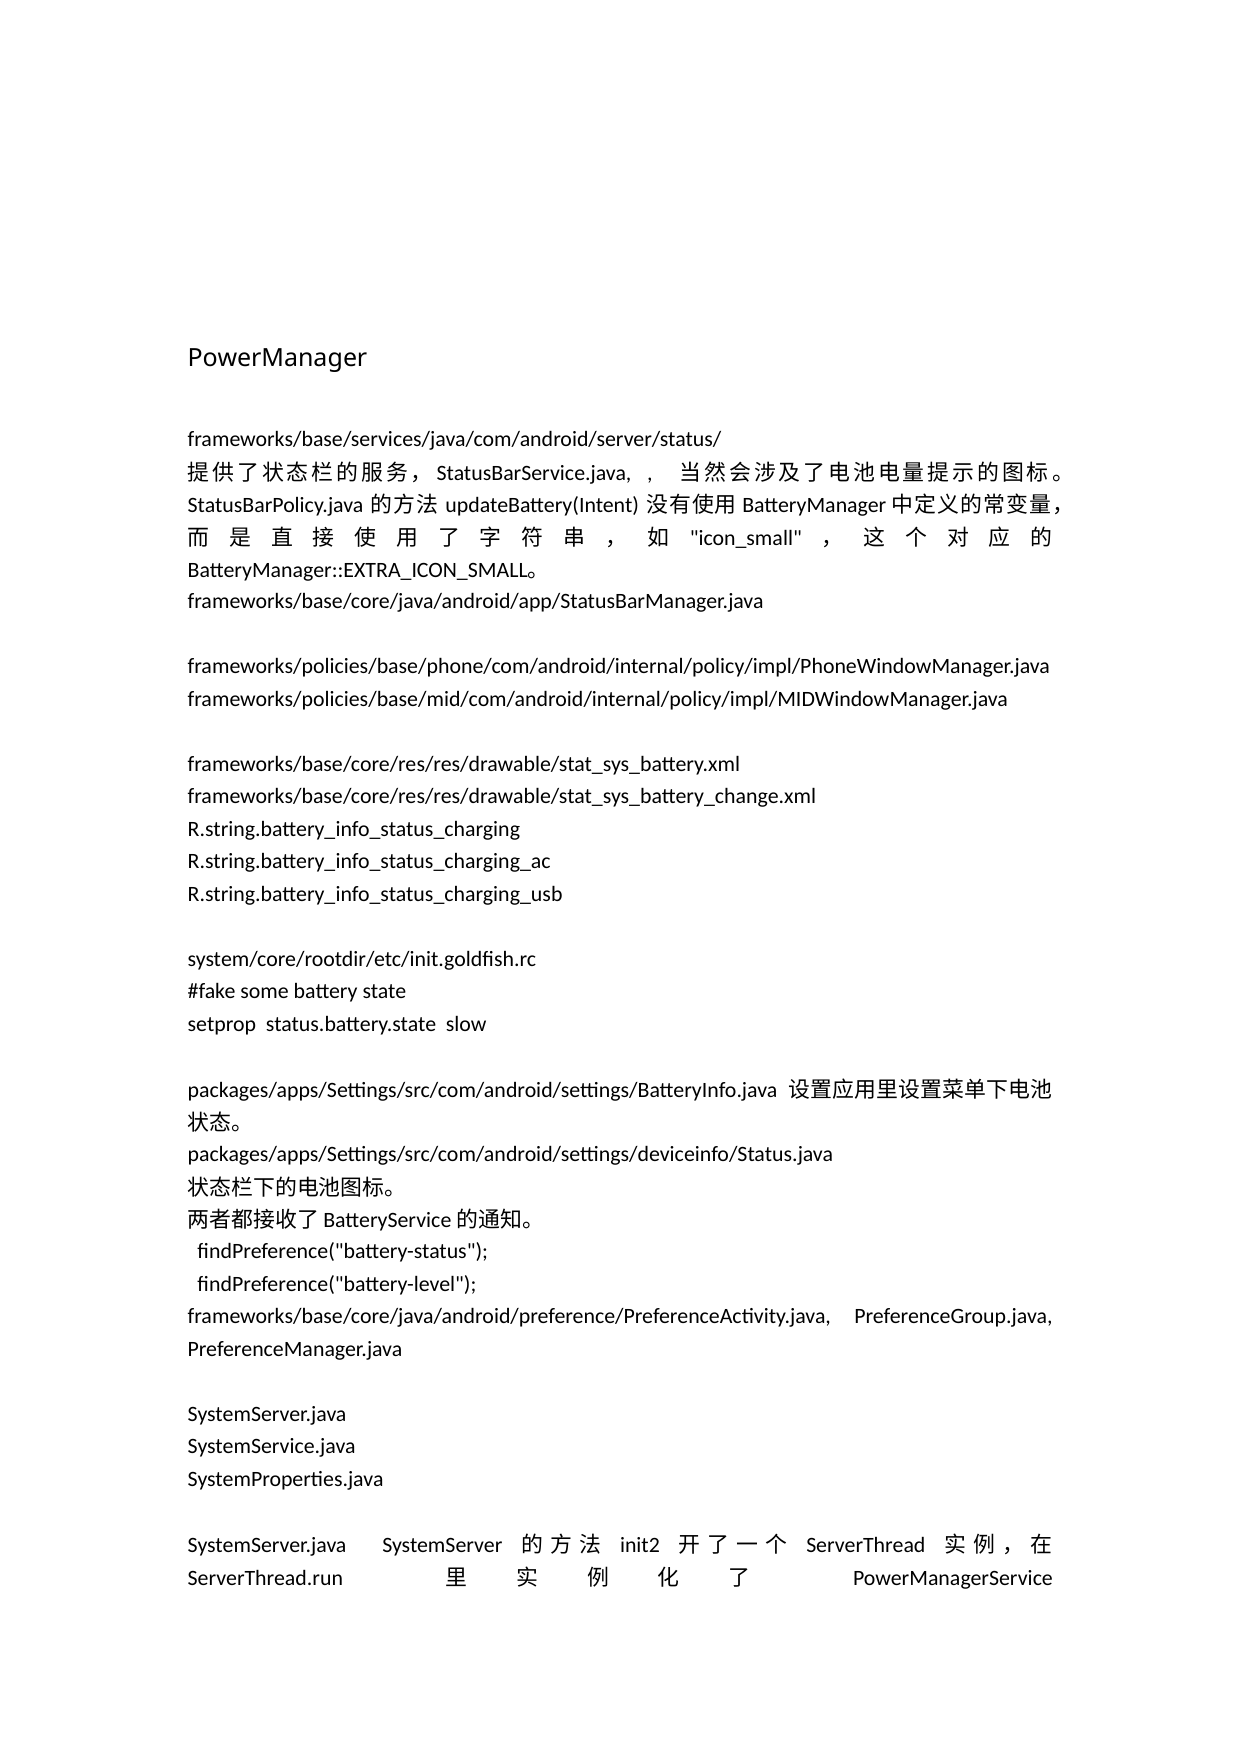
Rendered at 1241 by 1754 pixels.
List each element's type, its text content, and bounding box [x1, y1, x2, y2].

text frameworks/base/core/res/res/drawable/stat_sys_battery_change.xml [187, 779, 1053, 812]
text frameworks/policies/base/phone/com/android/internal/policy/impl/PhoneWindowManager.java [187, 649, 1053, 682]
text 两者都接收了BatteryService 的通知。 [187, 1202, 1053, 1234]
text frameworks/base/core/java/android/preference/PreferenceActivity.java, PreferenceGroup.java, PreferenceManager.java [187, 1299, 1053, 1364]
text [187, 1527, 1053, 1592]
text R.string.battery_info_status_charging_usb [187, 877, 1053, 909]
text findPreference("battery-level"); [187, 1267, 1053, 1299]
text SystemServer.java [187, 1397, 1053, 1429]
text SystemService.java [187, 1429, 1053, 1462]
text findPreference("battery-status"); [187, 1234, 1053, 1267]
text 提供了状态栏的服务，StatusBarService.java, , 当然会涉及了电池电量提示的图标。StatusBarPolicy.java 的方法 updateBattery(Intent) 没有使用BatteryManager中定义的常变量，而是直接使用了字符串，如"icon_small"，这个对应的 BatteryManager::EXTRA_ICON_SMALL。 [187, 454, 1053, 584]
text setprop status.battery.state slow [187, 1007, 1053, 1039]
text system/core/rootdir/etc/init.goldfish.rc [187, 942, 1053, 974]
text packages/apps/Settings/src/com/android/settings/BatteryInfo.java 设置应用里设置菜单下电池状态。 [187, 1072, 1053, 1137]
text #fake some battery state [187, 974, 1053, 1007]
text 状态栏下的电池图标。 [187, 1169, 1053, 1202]
text R.string.battery_info_status_charging [187, 812, 1053, 844]
text frameworks/base/core/java/android/app/StatusBarManager.java [187, 584, 1053, 617]
text R.string.battery_info_status_charging_ac [187, 844, 1053, 877]
text SystemProperties.java [187, 1462, 1053, 1494]
text frameworks/base/core/res/res/drawable/stat_sys_battery.xml [187, 747, 1053, 779]
text frameworks/base/services/java/com/android/server/status/ [187, 422, 1053, 454]
text packages/apps/Settings/src/com/android/settings/deviceinfo/Status.java [187, 1137, 1053, 1169]
subtitle PowerManager [187, 324, 1053, 389]
text frameworks/policies/base/mid/com/android/internal/policy/impl/MIDWindowManager.java [187, 682, 1053, 714]
